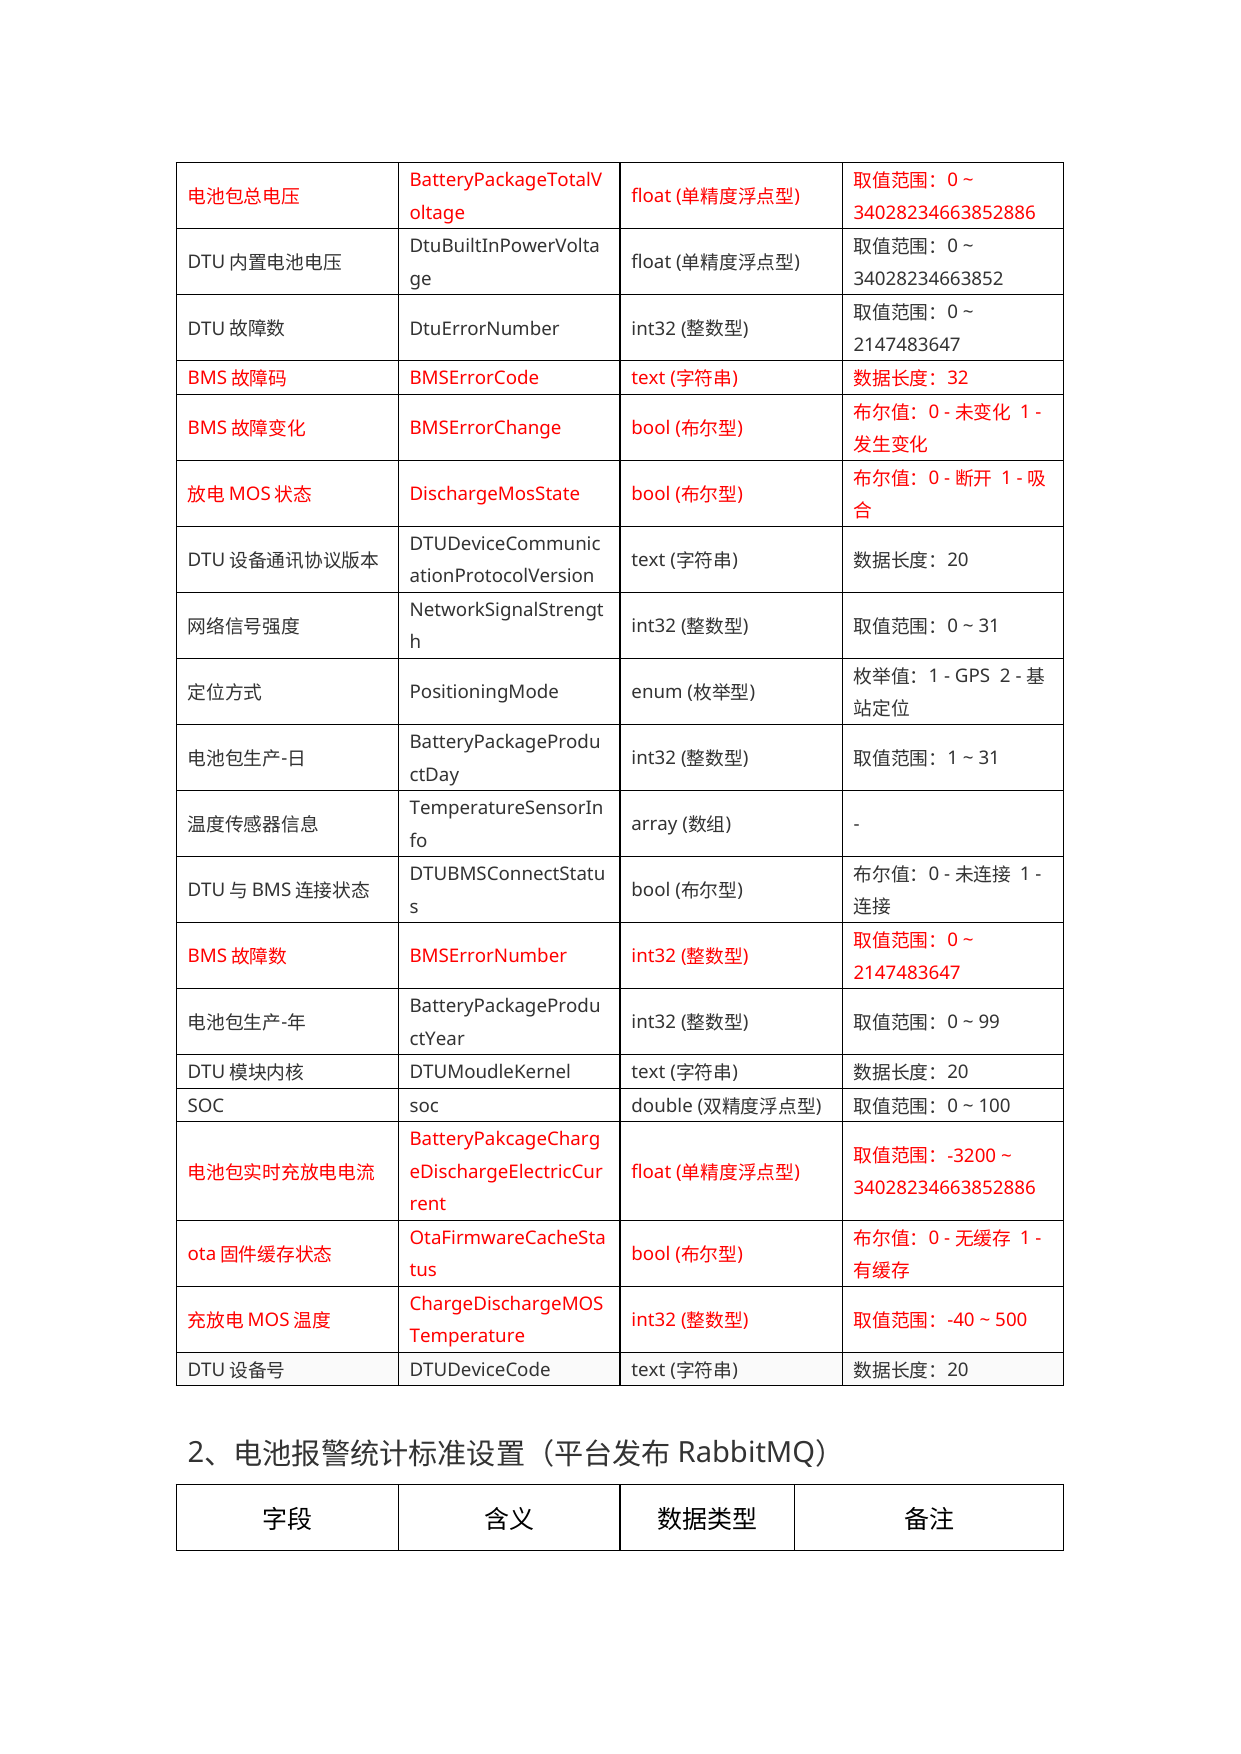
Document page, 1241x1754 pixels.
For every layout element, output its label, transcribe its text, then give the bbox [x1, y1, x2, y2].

table_cell - [843, 791, 1063, 856]
table_cell 布尔值：0 - 无缓存 1 - 有缓存 [843, 1221, 1063, 1286]
table_cell 数据长度：20 [843, 1055, 1063, 1088]
table_cell DTUDeviceCode [399, 1353, 619, 1385]
table_cell 电池包生产-日 [177, 725, 398, 790]
text 2、电池报警统计标准设置（平台发布 RabbitMQ） [187, 1419, 1053, 1484]
table_cell BatteryPakcageChargeDischargeElectricCurrent [399, 1122, 619, 1220]
table_cell enum (枚举型) [621, 659, 842, 724]
table_cell text (字符串) [621, 527, 842, 592]
table_header 含义 [399, 1485, 619, 1550]
table_cell 布尔值：0 - 未变化 1 - 发生变化 [843, 395, 1063, 460]
table_cell 布尔值：0 - 断开 1 - 吸合 [843, 461, 1063, 526]
table_cell 取值范围：1 ~ 31 [843, 725, 1063, 790]
table_cell 取值范围：0 ~ 34028234663852886 [843, 163, 1063, 228]
table_cell BMSErrorChange [399, 395, 619, 460]
table_cell double (双精度浮点型) [621, 1089, 842, 1121]
table_cell 取值范围：0 ~ 100 [843, 1089, 1063, 1121]
table_header 数据类型 [621, 1485, 794, 1550]
table_cell BMS故障变化 [177, 395, 398, 460]
table_header 字段 [177, 1485, 398, 1550]
table_cell int32 (整数型) [621, 593, 842, 658]
table_cell DTUBMSConnectStatus [399, 857, 619, 922]
table_cell 数据长度：32 [843, 361, 1063, 394]
table_cell NetworkSignalStrength [399, 593, 619, 658]
table_cell BatteryPackageProductDay [399, 725, 619, 790]
table_cell bool (布尔型) [621, 461, 842, 526]
table_cell float (单精度浮点型) [621, 229, 842, 294]
table_cell 电池包生产-年 [177, 989, 398, 1054]
table_cell 取值范围：-3200 ~ 34028234663852886 [843, 1122, 1063, 1220]
table_cell 取值范围：0 ~ 2147483647 [843, 295, 1063, 360]
table_cell DTU与BMS连接状态 [177, 857, 398, 922]
table_cell 枚举值：1 - GPS 2 - 基站定位 [843, 659, 1063, 724]
table_cell BMSErrorNumber [399, 923, 619, 988]
table_cell DTU故障数 [177, 295, 398, 360]
table_cell float (单精度浮点型) [621, 163, 842, 228]
table_cell array (数组) [621, 791, 842, 856]
table_cell PositioningMode [399, 659, 619, 724]
table_header 备注 [795, 1485, 1063, 1550]
table_cell 电池包实时充放电电流 [177, 1122, 398, 1220]
table_cell text (字符串) [621, 1353, 842, 1385]
table_cell 布尔值：0 - 未连接 1 - 连接 [843, 857, 1063, 922]
table_cell bool (布尔型) [621, 395, 842, 460]
table_cell BatteryPackageProductYear [399, 989, 619, 1054]
table_cell BMSErrorCode [399, 361, 619, 394]
table_cell bool (布尔型) [621, 857, 842, 922]
table_cell 数据长度：20 [843, 527, 1063, 592]
table_cell int32 (整数型) [621, 989, 842, 1054]
table_cell BatteryPackageTotalVoltage [399, 163, 619, 228]
table_cell float (单精度浮点型) [621, 1122, 842, 1220]
table_cell 取值范围：-40 ~ 500 [843, 1287, 1063, 1352]
table_cell TemperatureSensorInfo [399, 791, 619, 856]
table_cell int32 (整数型) [621, 923, 842, 988]
table_cell 取值范围：0 ~ 99 [843, 989, 1063, 1054]
table_cell 取值范围：0 ~ 31 [843, 593, 1063, 658]
table_cell 网络信号强度 [177, 593, 398, 658]
table_cell DTUMoudleKernel [399, 1055, 619, 1088]
table_cell int32 (整数型) [621, 295, 842, 360]
table_cell BMS故障码 [177, 361, 398, 394]
table_cell int32 (整数型) [621, 725, 842, 790]
table_cell 电池包总电压 [177, 163, 398, 228]
table_cell BMS故障数 [177, 923, 398, 988]
table_cell 温度传感器信息 [177, 791, 398, 856]
table_cell text (字符串) [621, 1055, 842, 1088]
table_cell 取值范围：0 ~ 34028234663852 [843, 229, 1063, 294]
table_cell DTUDeviceCommunicationProtocolVersion [399, 527, 619, 592]
table_cell DtuErrorNumber [399, 295, 619, 360]
table_cell 取值范围：0 ~ 2147483647 [843, 923, 1063, 988]
table_cell DTU模块内核 [177, 1055, 398, 1088]
table_cell soc [399, 1089, 619, 1121]
table_cell DTU内置电池电压 [177, 229, 398, 294]
table_cell DischargeMosState [399, 461, 619, 526]
table_cell 定位方式 [177, 659, 398, 724]
table_cell bool (布尔型) [621, 1221, 842, 1286]
table_cell ota固件缓存状态 [177, 1221, 398, 1286]
table_cell SOC [177, 1089, 398, 1121]
table_cell 充放电MOS温度 [177, 1287, 398, 1352]
table_cell 放电MOS状态 [177, 461, 398, 526]
table_cell text (字符串) [621, 361, 842, 394]
table_cell DTU设备通讯协议版本 [177, 527, 398, 592]
table_cell DtuBuiltInPowerVoltage [399, 229, 619, 294]
table_cell 数据长度：20 [843, 1353, 1063, 1385]
table_cell DTU设备号 [177, 1353, 398, 1385]
table_cell OtaFirmwareCacheStatus [399, 1221, 619, 1286]
table_cell int32 (整数型) [621, 1287, 842, 1352]
table_cell ChargeDischargeMOSTemperature [399, 1287, 619, 1352]
